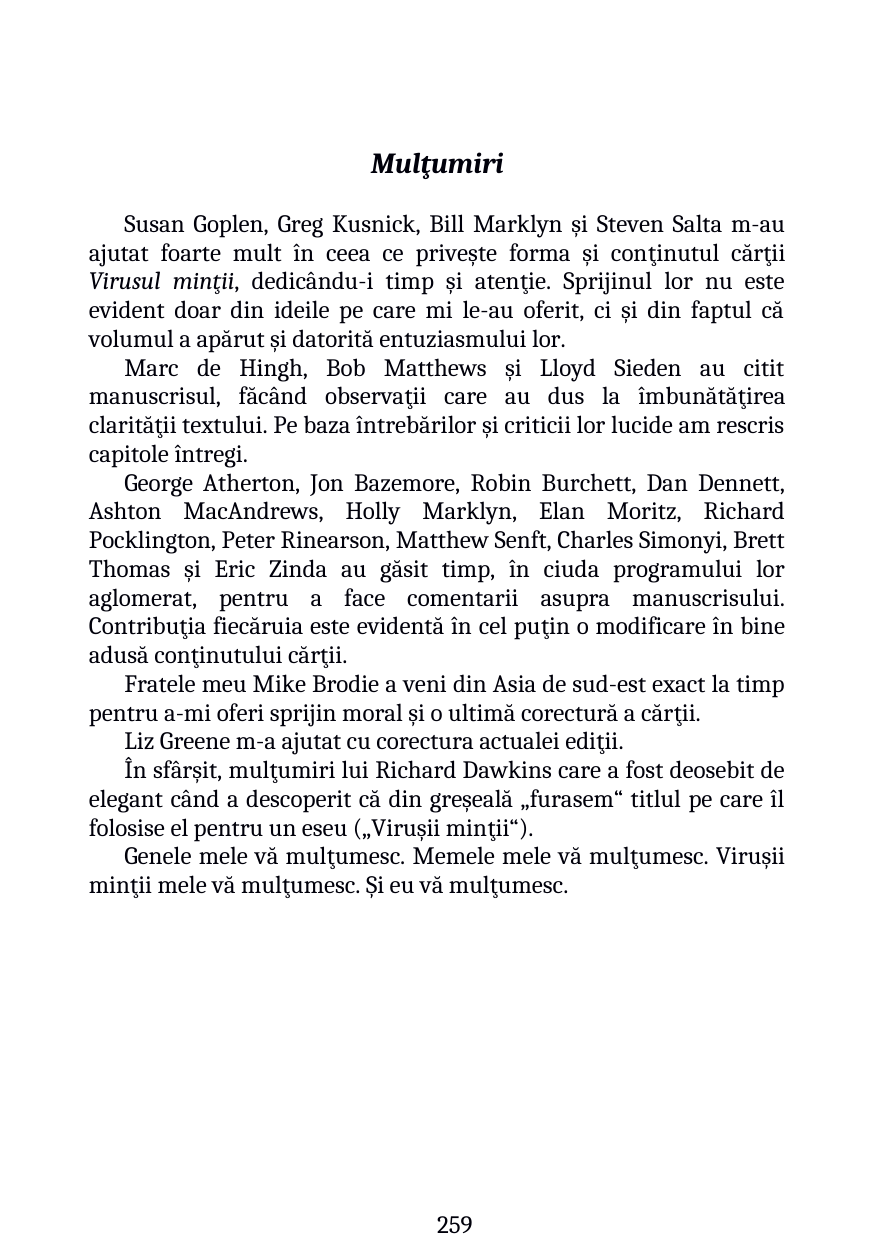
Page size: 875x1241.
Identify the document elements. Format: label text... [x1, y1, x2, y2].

text Liz Greene m-a ajutat cu corectura actualei ediţii. [89, 727, 785, 756]
text Marc de Hingh, Bob Matthews şi Lloyd Sieden au citit manuscrisul, făcând observaţii care au dus la îmbunătăţirea clarităţii textului. Pe baza întrebărilor şi criticii lor lucide am rescris capitole întregi. [89, 353, 785, 468]
text În sfârşit, mulţumiri lui Richard Dawkins care a fost deosebit de elegant când a descoperit că din greşeală „furasem“ titlul pe care îl folosise el pentru un eseu („Viruşii minţii“). [89, 756, 785, 842]
subtitle Mulţumiri [89, 147, 785, 181]
text George Atherton, Jon Bazemore, Robin Burchett, Dan Dennett, Ashton MacAndrews, Holly Marklyn, Elan Moritz, Richard Pocklington, Peter Rinearson, Matthew Senft, Charles Simonyi, Brett Thomas şi Eric Zinda au găsit timp, în ciuda programului lor aglomerat, pentru a face comentarii asupra manuscrisului. Contribuţia fiecăruia este evidentă în cel puţin o modificare în bine adusă conţinutului cărţii. [89, 468, 785, 670]
text Fratele meu Mike Brodie a veni din Asia de sud-est exact la timp pentru a-mi oferi sprijin moral şi o ultimă corectură a cărţii. [89, 670, 785, 727]
text Genele mele vă mulţumesc. Memele mele vă mulţumesc. Viruşii minţii mele vă mulţumesc. Şi eu vă mulţumesc. [89, 842, 785, 900]
text Susan Goplen, Greg Kusnick, Bill Marklyn şi Steven Salta m-au ajutat foarte mult în ceea ce priveşte forma şi conţinutul cărţii Virusul minţii, dedicându-i timp şi atenţie. Sprijinul lor nu este evident doar din ideile pe care mi le-au oferit, ci şi din faptul că volumul a apărut şi datorită entuziasmului lor. [89, 210, 785, 353]
